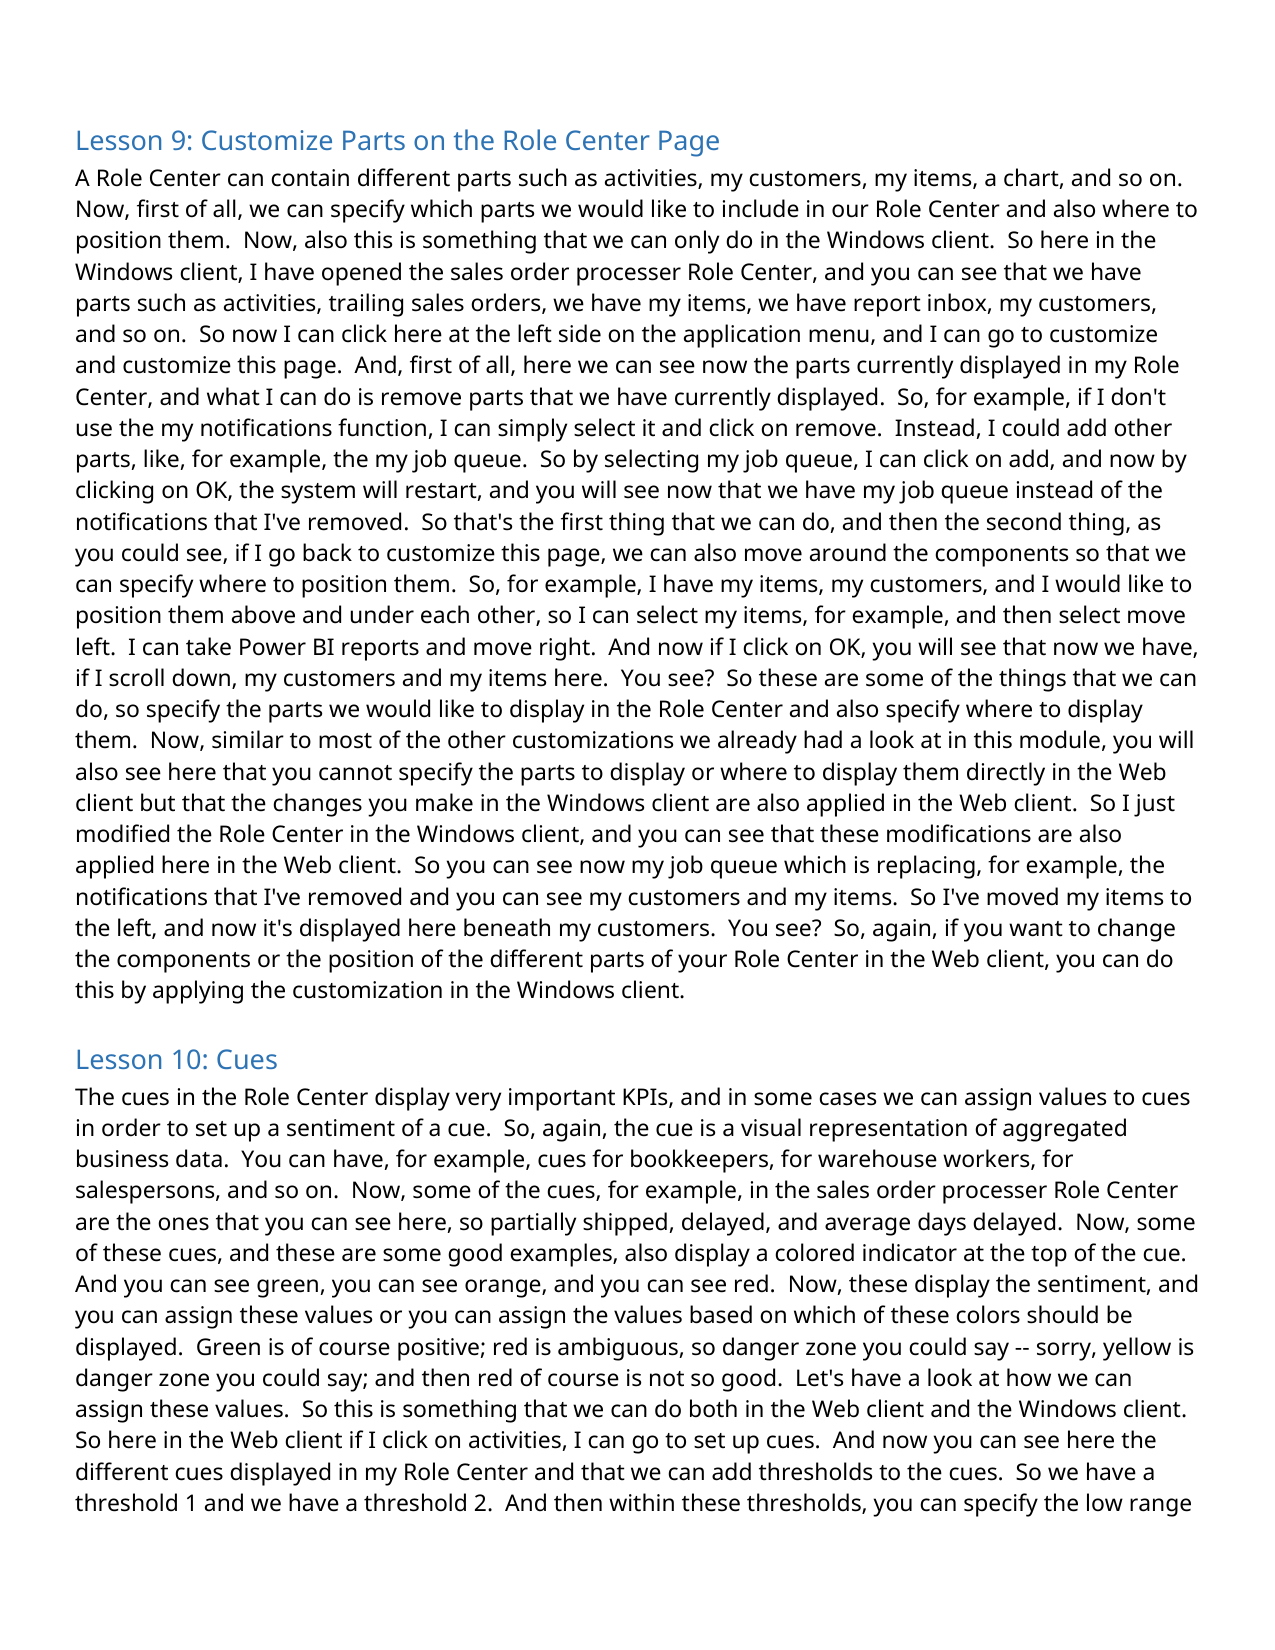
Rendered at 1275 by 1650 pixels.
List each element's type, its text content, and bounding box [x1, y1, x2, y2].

text A Role Center can contain different parts such as activities, my customers, my items, a chart, and so on. Now, first of all, we can specify which parts we would like to include in our Role Center and also where to position them. Now, also this is something that we can only do in the Windows client. So here in the Windows client, I have opened the sales order processer Role Center, and you can see that we have parts such as activities, trailing sales orders, we have my items, we have report inbox, my customers, and so on. So now I can click here at the left side on the application menu, and I can go to customize and customize this page. And, first of all, here we can see now the parts currently displayed in my Role Center, and what I can do is remove parts that we have currently displayed. So, for example, if I don't use the my notifications function, I can simply select it and click on remove. Instead, I could add other parts, like, for example, the my job queue. So by selecting my job queue, I can click on add, and now by clicking on OK, the system will restart, and you will see now that we have my job queue instead of the notifications that I've removed. So that's the first thing that we can do, and then the second thing, as you could see, if I go back to customize this page, we can also move around the components so that we can specify where to position them. So, for example, I have my items, my customers, and I would like to position them above and under each other, so I can select my items, for example, and then select move left. I can take Power BI reports and move right. And now if I click on OK, you will see that now we have, if I scroll down, my customers and my items here. You see? So these are some of the things that we can do, so specify the parts we would like to display in the Role Center and also specify where to display them. Now, similar to most of the other customizations we already had a look at in this module, you will also see here that you cannot specify the parts to display or where to display them directly in the Web client but that the changes you make in the Windows client are also applied in the Web client. So I just modified the Role Center in the Windows client, and you can see that these modifications are also applied here in the Web client. So you can see now my job queue which is replacing, for example, the notifications that I've removed and you can see my customers and my items. So I've moved my items to the left, and now it's displayed here beneath my customers. You see? So, again, if you want to change the components or the position of the different parts of your Role Center in the Web client, you can do this by applying the customization in the Windows client. [75, 162, 1200, 1005]
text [75, 1081, 1200, 1518]
subtitle Lesson 9: Customize Parts on the Role Center Page [75, 122, 1200, 159]
subtitle Lesson 10: Cues [75, 1041, 1200, 1078]
